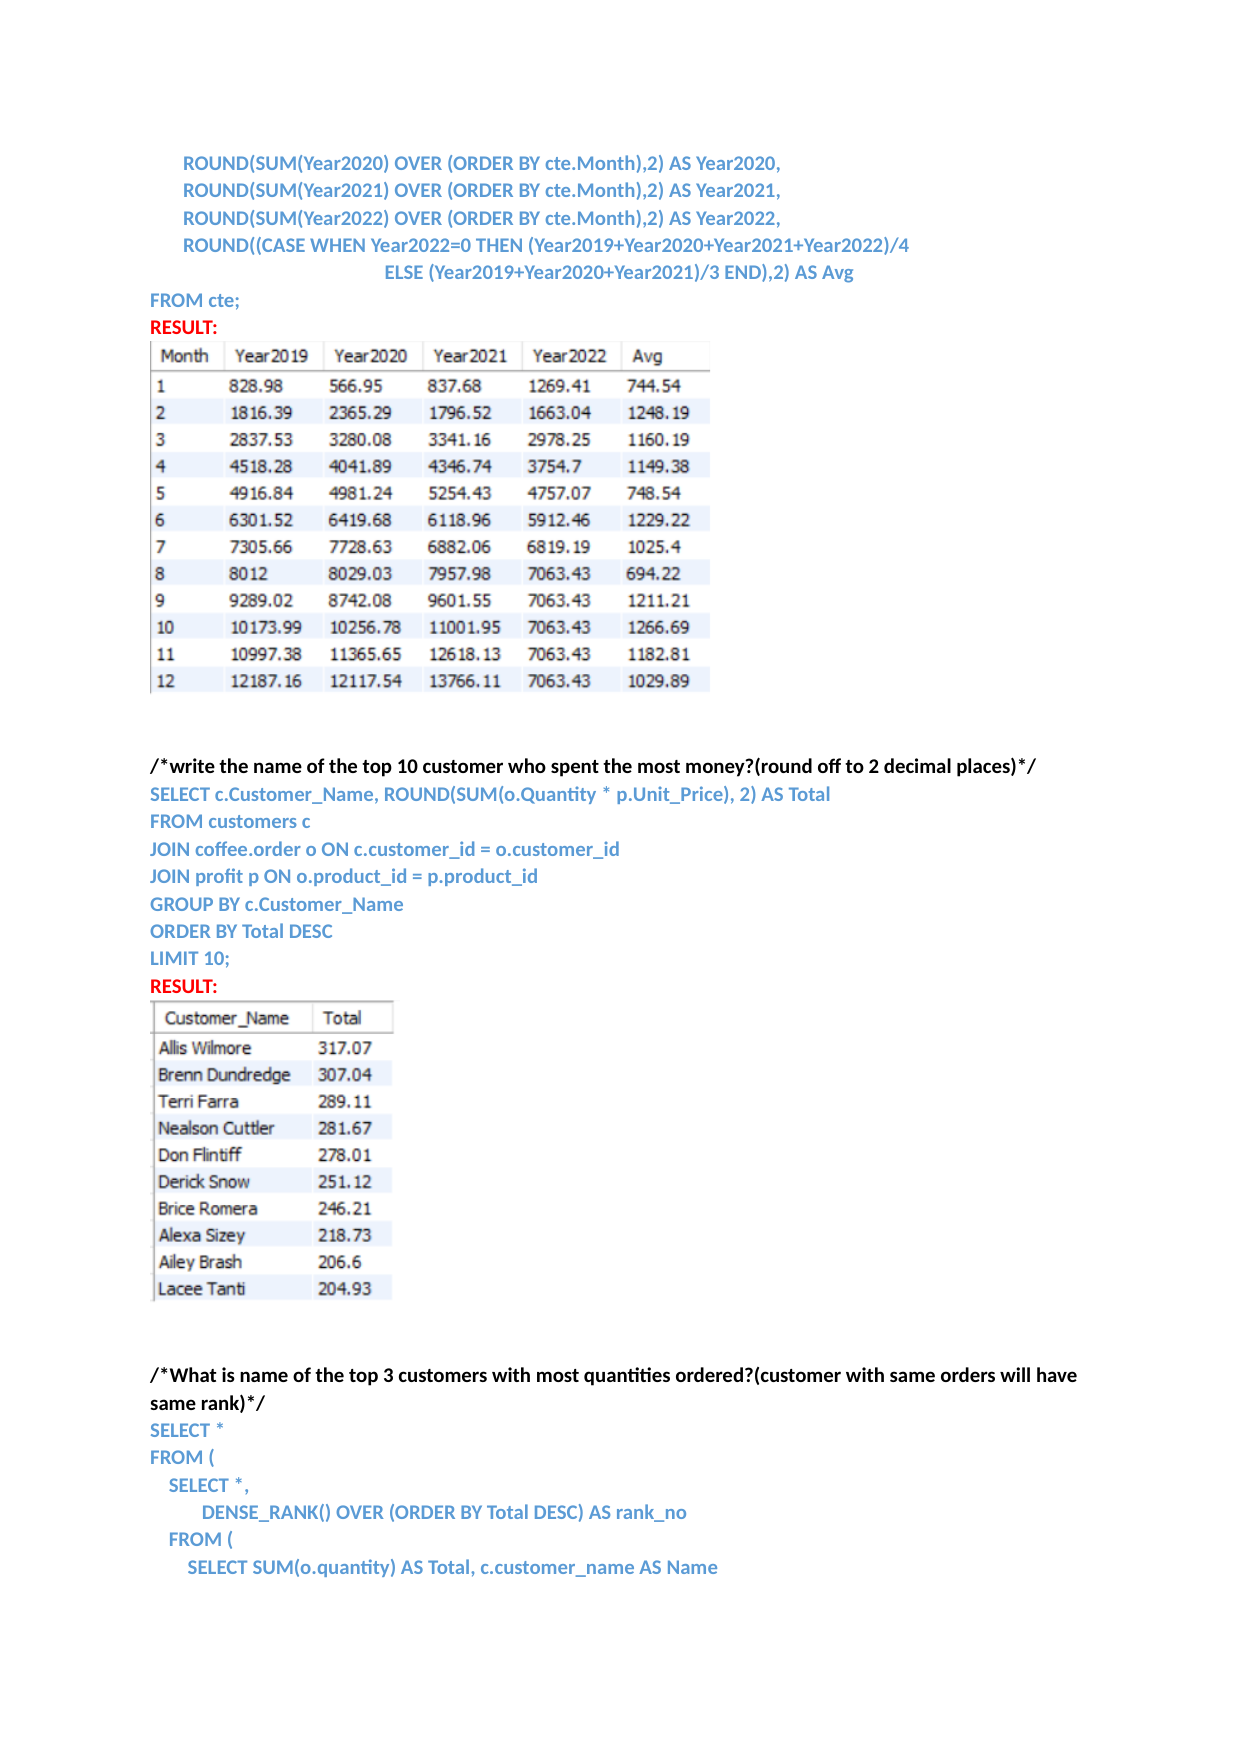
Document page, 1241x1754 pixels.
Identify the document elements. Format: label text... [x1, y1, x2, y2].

text SELECT SUM(o.quantity) AS Total, c.customer_name AS Name [150, 1554, 1090, 1579]
text ROUND(SUM(Year2021) OVER (ORDER BY cte.Month),2) AS Year2021, [150, 177, 1090, 203]
text JOIN profit p ON o.product_id = p.product_id [150, 863, 1090, 889]
text FROM ( [150, 1444, 1090, 1470]
text SELECT *, [150, 1472, 1090, 1497]
text RESULT: [150, 973, 1090, 998]
text FROM ( [150, 1527, 1090, 1552]
text ROUND(SUM(Year2020) OVER (ORDER BY cte.Month),2) AS Year2020, [150, 150, 1090, 175]
text ROUND(SUM(Year2022) OVER (ORDER BY cte.Month),2) AS Year2022, [150, 205, 1090, 230]
text ROUND((CASE WHEN Year2022=0 THEN (Year2019+Year2020+Year2021+Year2022)/4 [150, 232, 1090, 258]
text GROUP BY c.Customer_Name [150, 891, 1090, 916]
text /*What is name of the top 3 customers with most quantities ordered?(customer with same orders will have same rank)*/ [150, 1362, 1090, 1415]
text FROM cte; [150, 287, 1090, 312]
text SELECT * [150, 1417, 1090, 1442]
text ELSE (Year2019+Year2020+Year2021)/3 END),2) AS Avg [150, 259, 1090, 285]
picture [150, 1000, 400, 1306]
text ORDER BY Total DESC [150, 918, 1090, 943]
text JOIN coffee.order o ON c.customer_id = o.customer_id [150, 836, 1090, 861]
text FROM customers c [150, 808, 1090, 834]
text DENSE_RANK() OVER (ORDER BY Total DESC) AS rank_no [150, 1499, 1090, 1525]
picture [150, 341, 711, 697]
text SELECT c.Customer_Name, ROUND(SUM(o.Quantity * p.Unit_Price), 2) AS Total [150, 781, 1090, 807]
text RESULT: [150, 314, 1090, 340]
text LIMIT 10; [150, 946, 1090, 971]
text /*write the name of the top 10 customer who spent the most money?(round off to 2 decimal places)*/ [150, 754, 1090, 779]
